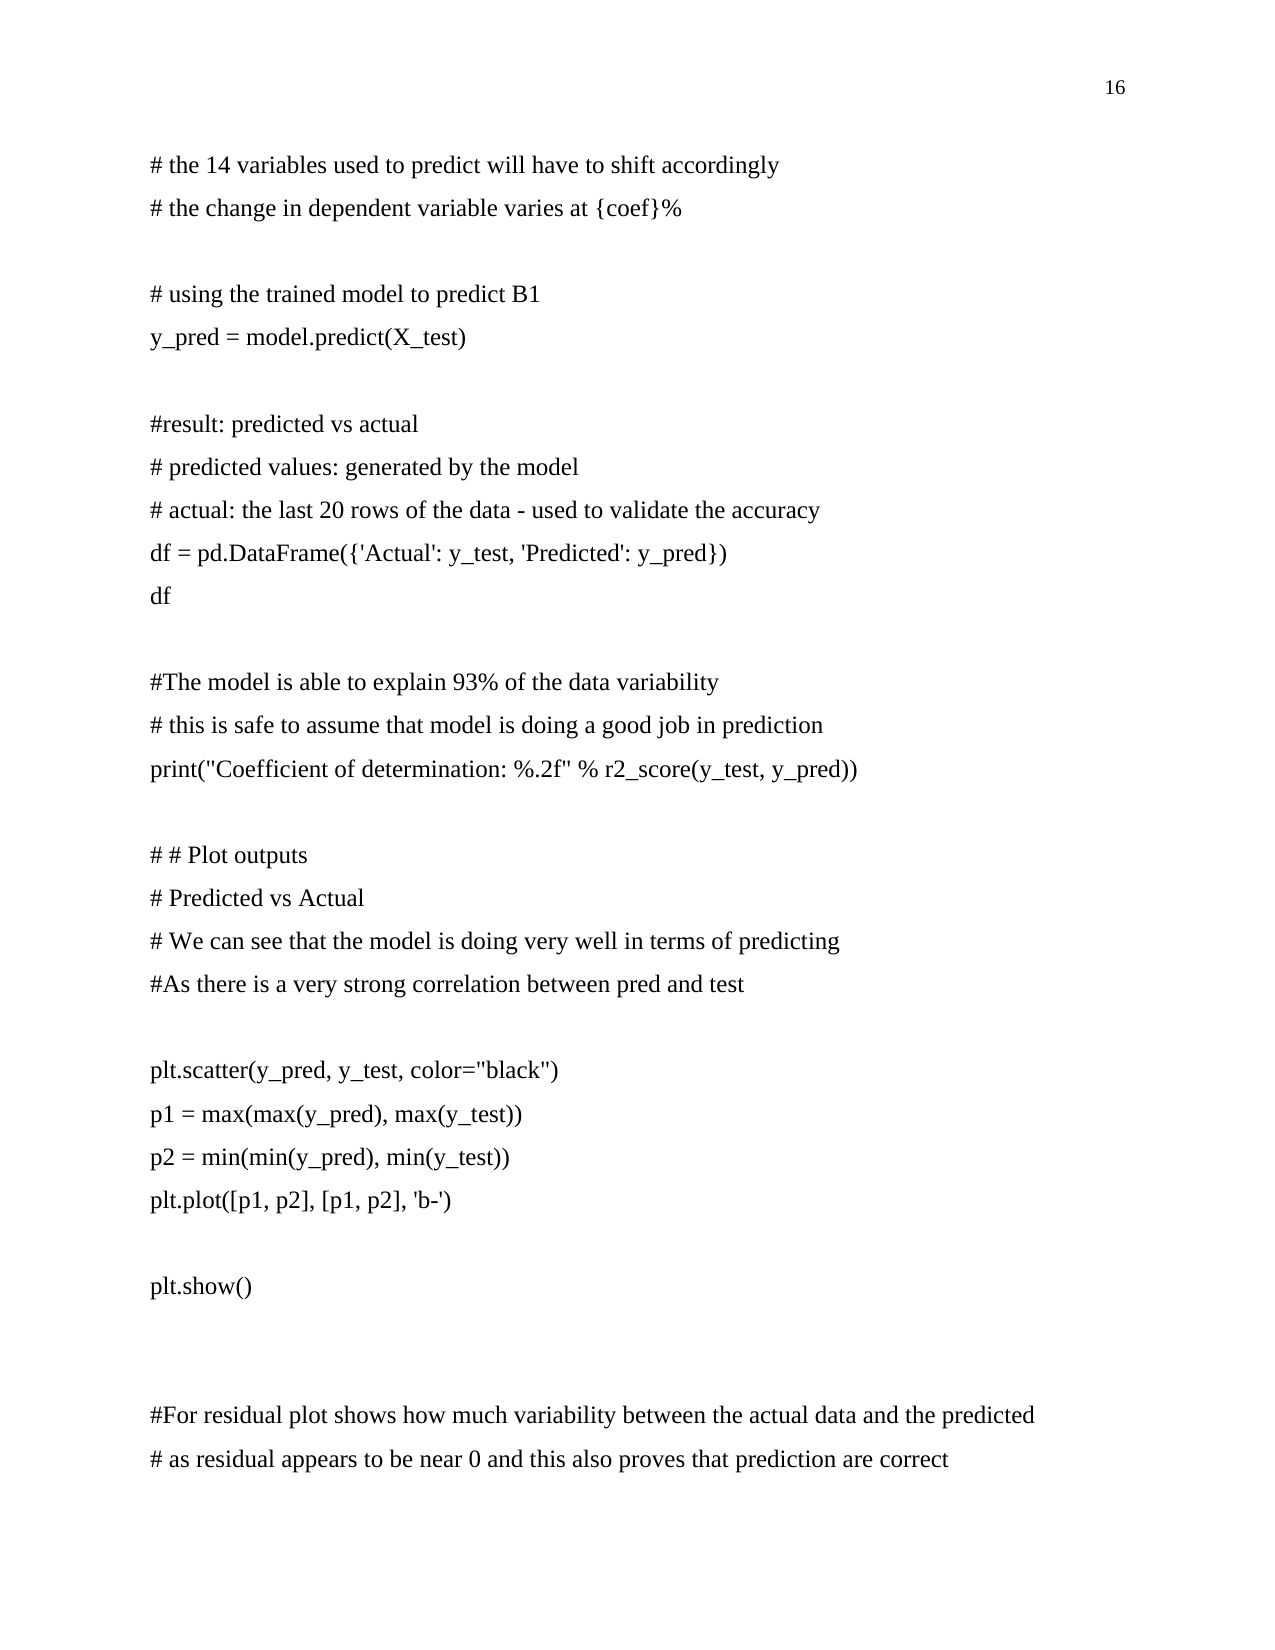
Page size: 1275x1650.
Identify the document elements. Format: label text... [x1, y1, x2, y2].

text plt.show() [150, 1271, 1125, 1300]
text # as residual appears to be near 0 and this also proves that prediction are correct [150, 1444, 1125, 1472]
text # the 14 variables used to predict will have to shift accordingly [150, 150, 1125, 179]
text # # Plot outputs [150, 840, 1125, 869]
text # Predicted vs Actual [150, 883, 1125, 912]
text #For residual plot shows how much variability between the actual data and the predicted [150, 1401, 1125, 1429]
text p2 = min(min(y_pred), min(y_test)) [150, 1142, 1125, 1171]
text #result: predicted vs actual [150, 409, 1125, 437]
text # predicted values: generated by the model [150, 452, 1125, 481]
text # We can see that the model is doing very well in terms of predicting [150, 926, 1125, 955]
text # actual: the last 20 rows of the data - used to validate the accuracy [150, 495, 1125, 524]
text print("Coefficient of determination: %.2f" % r2_score(y_test, y_pred)) [150, 754, 1125, 782]
text df = pd.DataFrame({'Actual': y_test, 'Predicted': y_pred}) [150, 538, 1125, 567]
text p1 = max(max(y_pred), max(y_test)) [150, 1099, 1125, 1127]
text # this is safe to assume that model is doing a good job in prediction [150, 711, 1125, 739]
text # the change in dependent variable varies at {coef}% [150, 193, 1125, 222]
text y_pred = model.predict(X_test) [150, 322, 1125, 351]
text # using the trained model to predict B1 [150, 279, 1125, 308]
text #As there is a very strong correlation between pred and test [150, 969, 1125, 998]
text plt.scatter(y_pred, y_test, color="black") [150, 1056, 1125, 1084]
text #The model is able to explain 93% of the data variability [150, 667, 1125, 696]
text df [150, 581, 1125, 610]
text plt.plot([p1, p2], [p1, p2], 'b-') [150, 1185, 1125, 1214]
